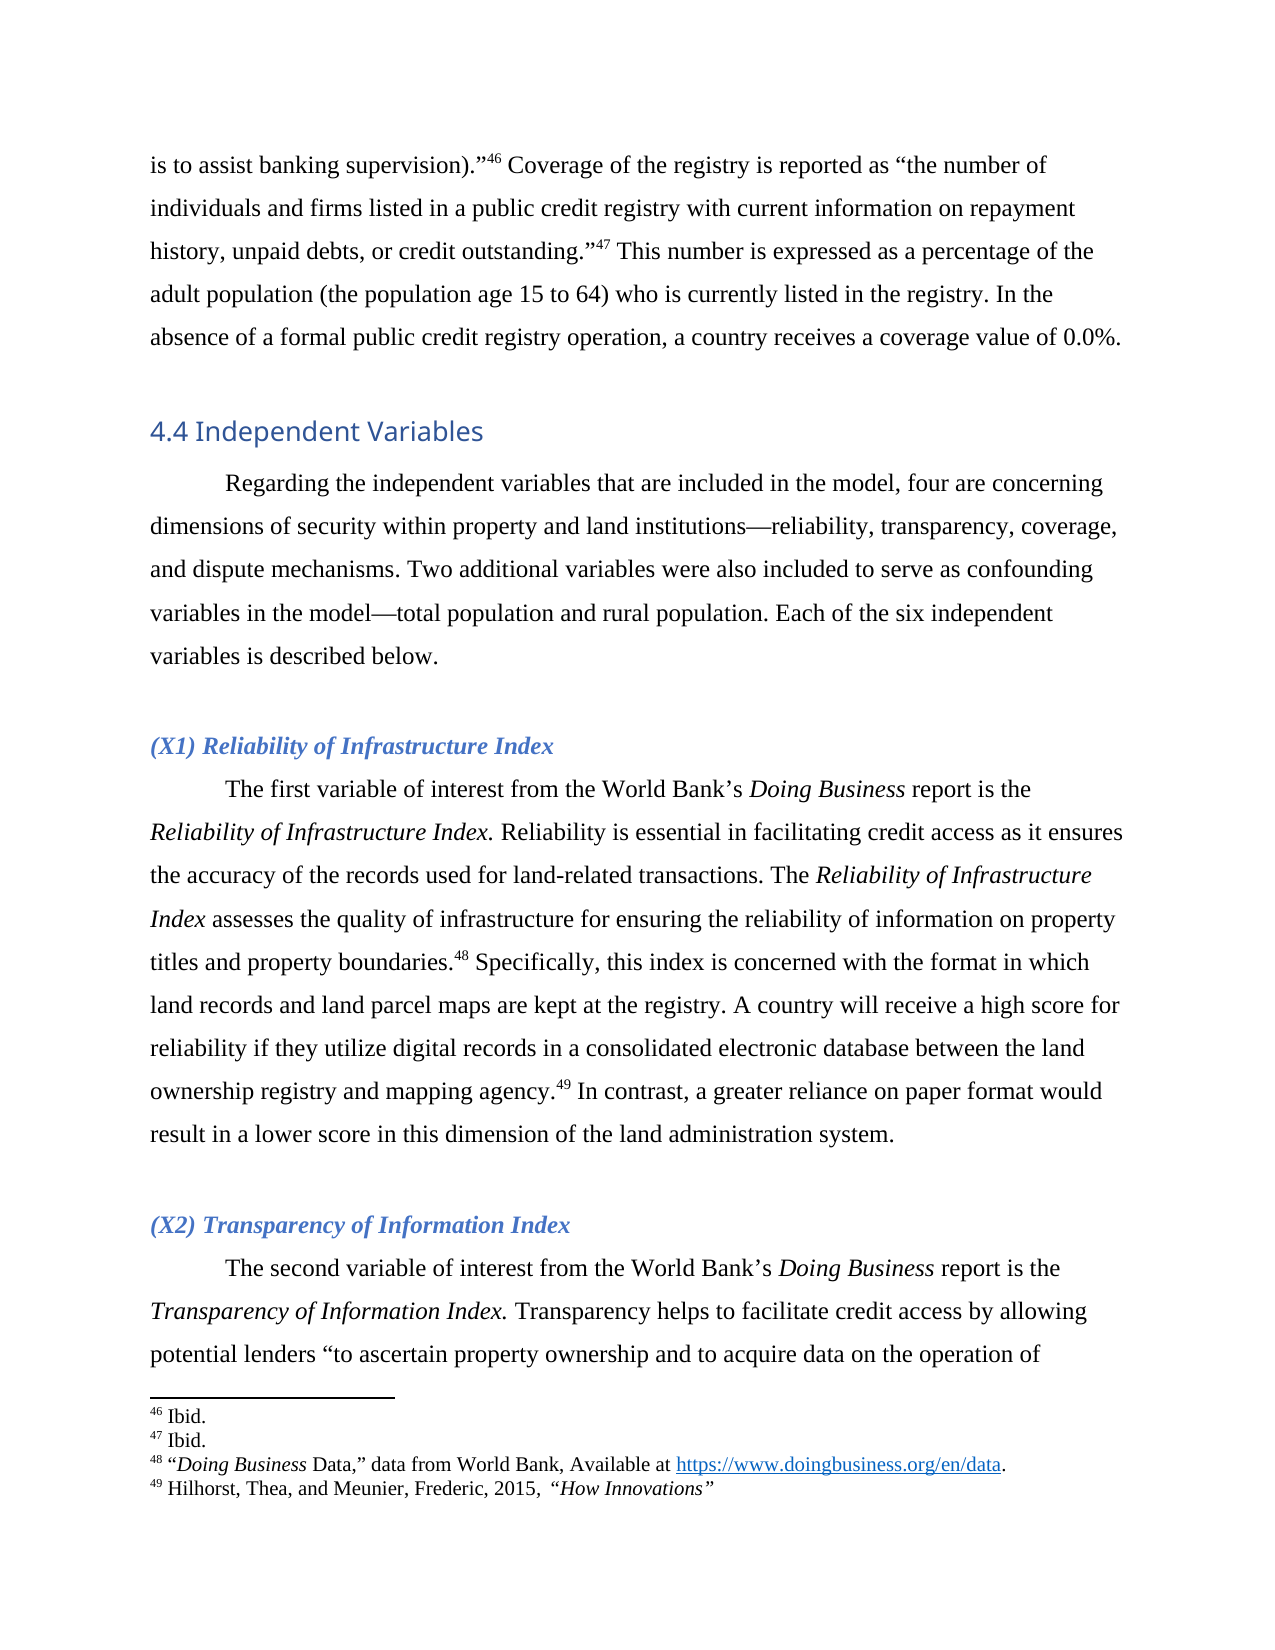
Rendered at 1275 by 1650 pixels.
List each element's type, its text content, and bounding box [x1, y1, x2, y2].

subtitle (X1) Reliability of Infrastructure Index [150, 731, 1125, 760]
subtitle 4.4 Independent Variables [150, 413, 1125, 450]
text Aligning with this paper’s discussion of secure property rights and credit market access, the dependent variable of interest in the regression model is Public Credit Registry Coverage (% of adults), obtained from the World Bank’s Doing Business project. The World Bank’s definition of a credit registry is the database “managed by the public sector, usually by the central bank or the superintendent of banks, that collects information on the creditworthiness of borrowers (individuals or firms) in the financial system and facilitates the exchange of credit information among banks and other regulated financial institutions (while their primary objective is to assist banking supervision).” Coverage of the registry is reported as “the number of individuals and firms listed in a public credit registry with current information on repayment history, unpaid debts, or credit outstanding.” This number is expressed as a percentage of the adult population (the population age 15 to 64) who is currently listed in the registry. In the absence of a formal public credit registry operation, a country receives a coverage value of 0.0%. [150, 150, 1125, 351]
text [150, 1253, 1125, 1368]
subtitle (X2) Transparency of Information Index [150, 1210, 1125, 1238]
text Regarding the independent variables that are included in the model, four are concerning dimensions of security within property and land institutions—reliability, transparency, coverage, and dispute mechanisms. Two additional variables were also included to serve as confounding variables in the model—total population and rural population. Each of the six independent variables is described below. [150, 468, 1125, 669]
text The first variable of interest from the World Bank’s Doing Business report is the Reliability of Infrastructure Index. Reliability is essential in facilitating credit access as it ensures the accuracy of the records used for land-related transactions. The Reliability of Infrastructure Index assesses the quality of infrastructure for ensuring the reliability of information on property titles and property boundaries. Specifically, this index is concerned with the format in which land records and land parcel maps are kept at the registry. A country will receive a high score for reliability if they utilize digital records in a consolidated electronic database between the land ownership registry and mapping agency. In contrast, a greater reliance on paper format would result in a lower score in this dimension of the land administration system. [150, 774, 1125, 1148]
